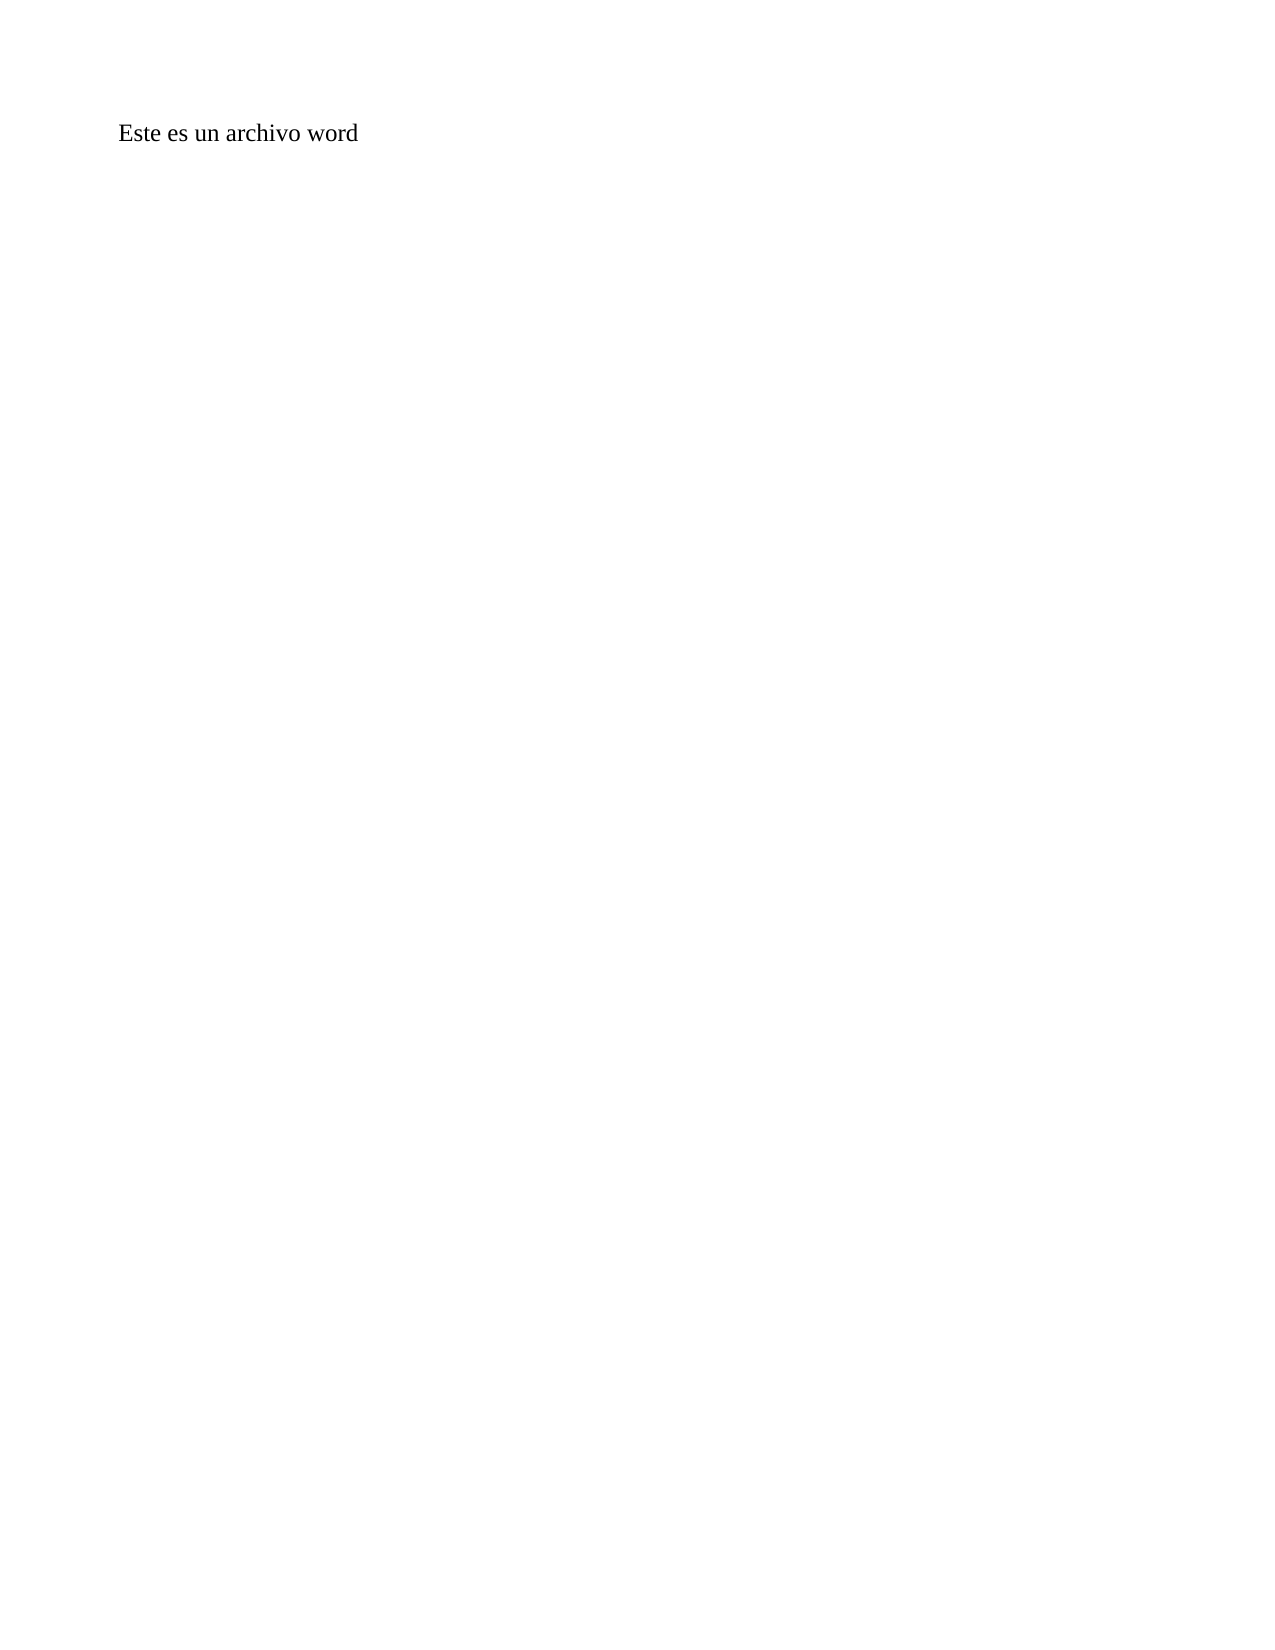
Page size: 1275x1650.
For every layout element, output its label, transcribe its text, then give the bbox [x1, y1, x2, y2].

text Este es un archivo word [118, 118, 1157, 147]
